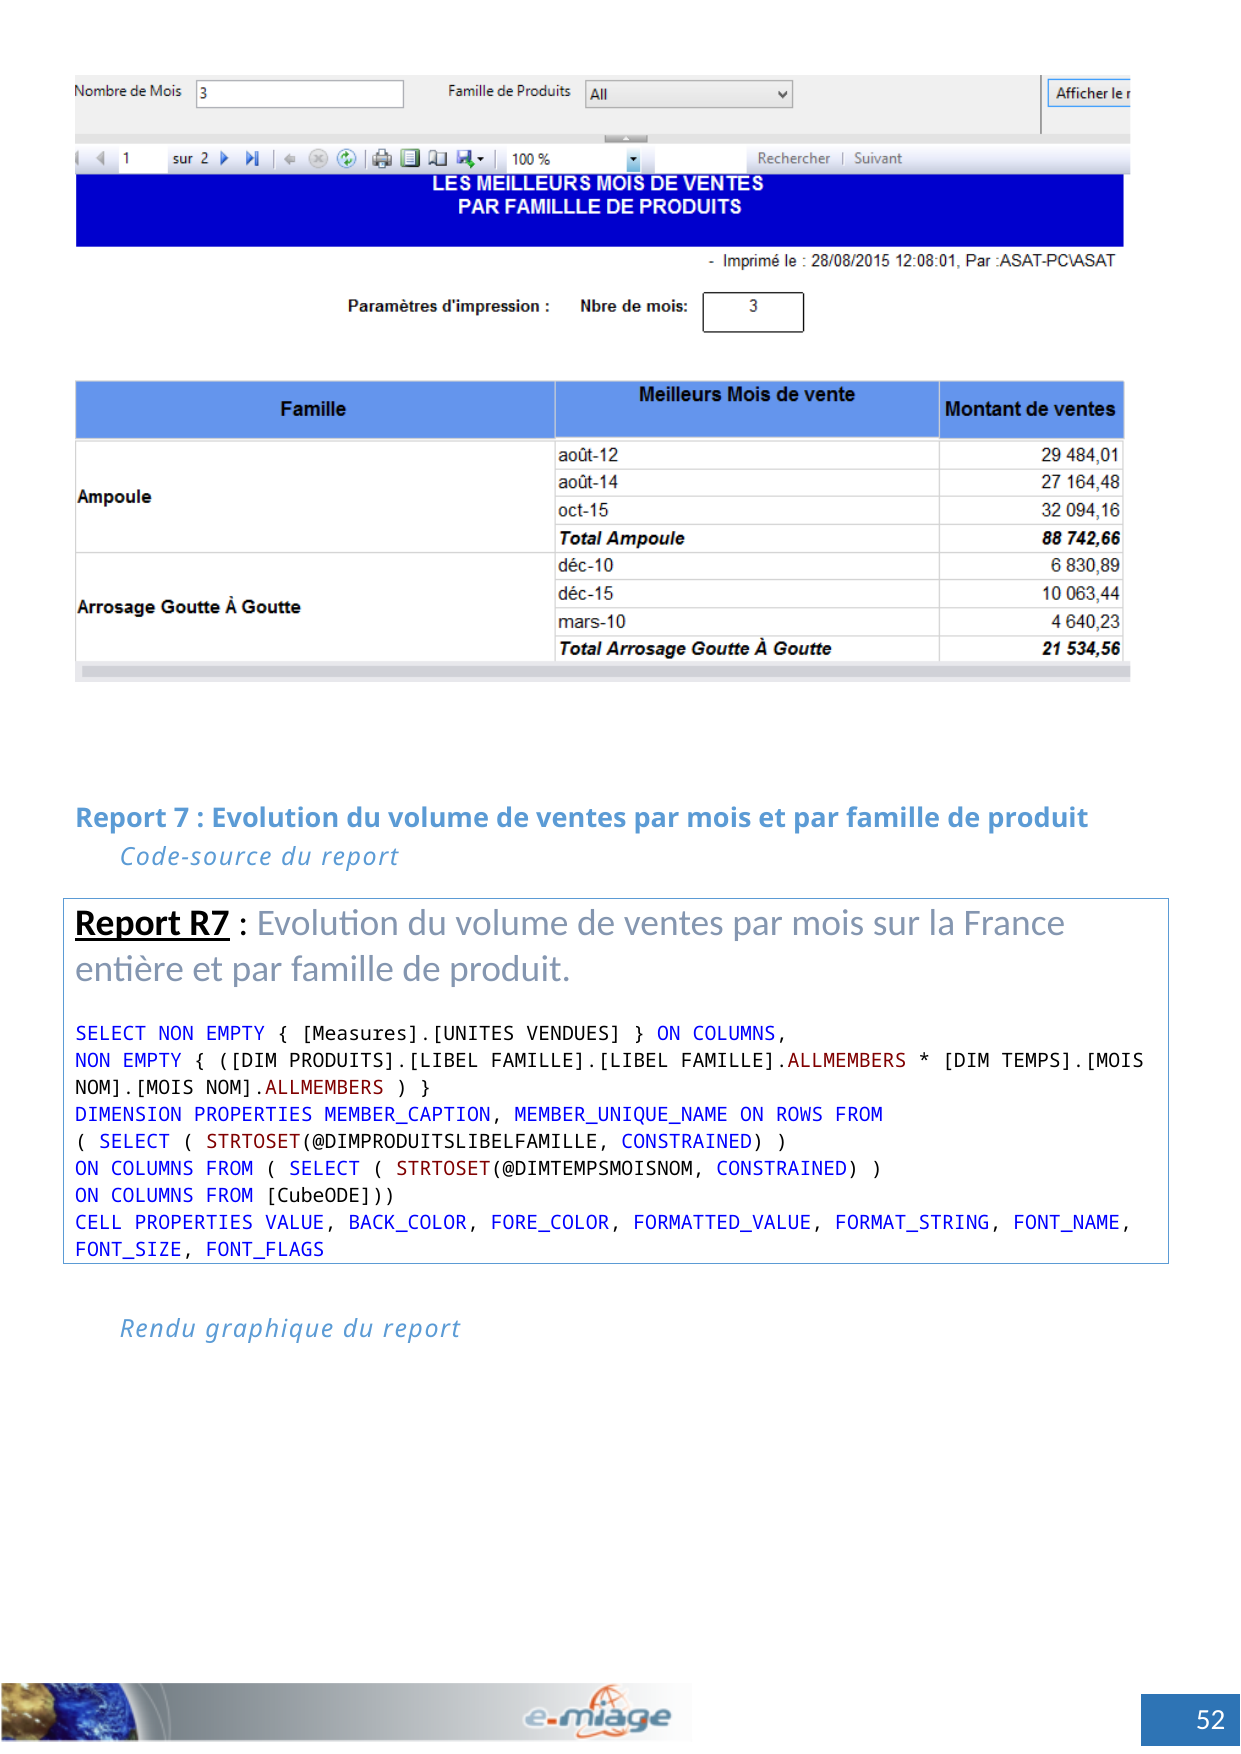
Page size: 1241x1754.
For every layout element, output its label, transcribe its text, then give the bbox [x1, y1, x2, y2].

subtitle Rendu graphique du report [119, 1310, 1165, 1344]
picture [1, 1683, 693, 1742]
subtitle Report 7 : Evolution du volume de ventes par mois et par famille de produit [75, 798, 1165, 835]
subtitle Code-source du report [119, 838, 1165, 872]
table_header Report R7 : Evolution du volume de ventes par mois sur la France entière et par famille de produit. SELECT NON EMPTY { [Measures].[UNITES VENDUES] } ON COLUMNS, NON EMPTY { ([DIM PRODUITS].[LIBEL FAMILLE].[LIBEL FAMILLE].ALLMEMBERS * [DIM TEMPS].[MOIS NOM].[MOIS NOM].ALLMEMBERS ) } DIMENSION PROPERTIES MEMBER_CAPTION, MEMBER_UNIQUE_NAME ON ROWS FROM ( SELECT ( STRTOSET(@DIMPRODUITSLIBELFAMILLE, CONSTRAINED) ) ON COLUMNS FROM ( SELECT ( STRTOSET(@DIMTEMPSMOISNOM, CONSTRAINED) ) ON COLUMNS FROM [CubeODE])) CELL PROPERTIES VALUE, BACK_COLOR, FORE_COLOR, FORMATTED_VALUE, FORMAT_STRING, FONT_NAME, FONT_SIZE, FONT_FLAGS [64, 899, 1168, 1262]
picture [75, 75, 1131, 682]
